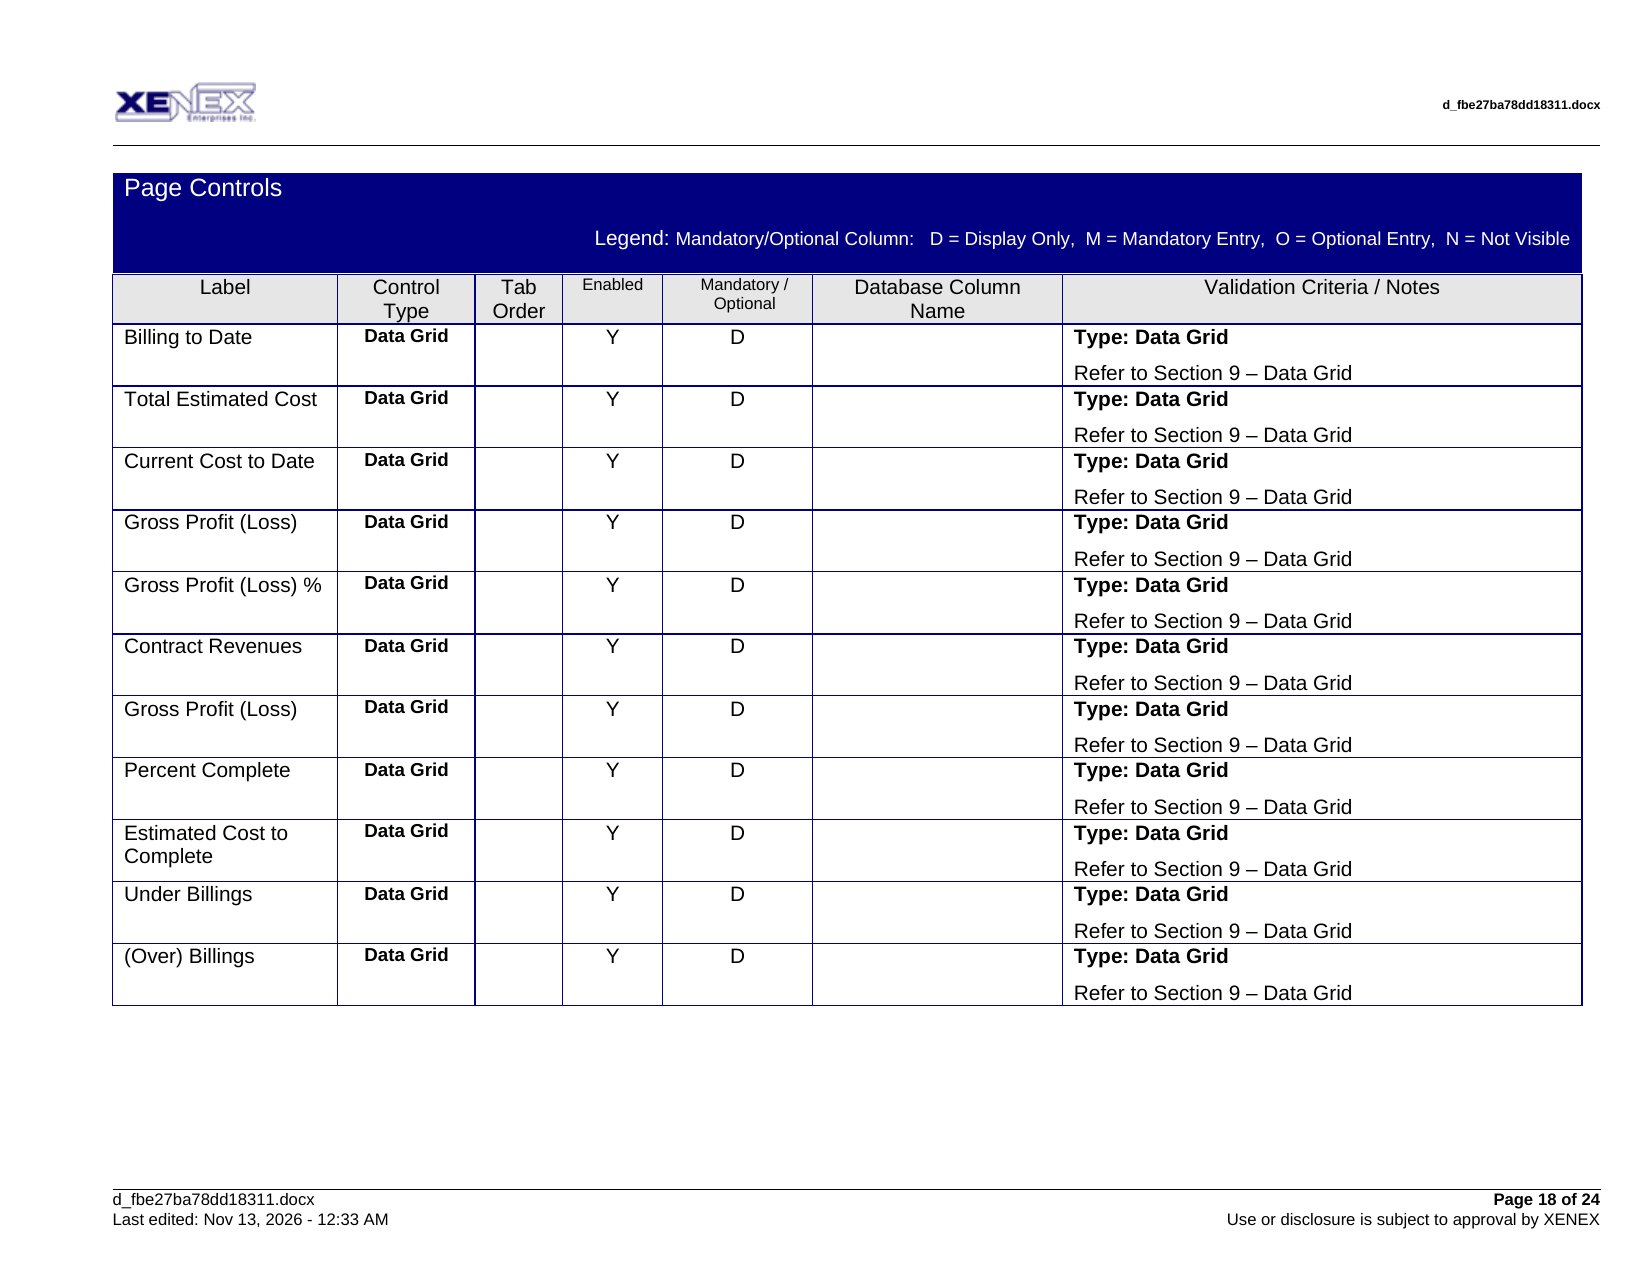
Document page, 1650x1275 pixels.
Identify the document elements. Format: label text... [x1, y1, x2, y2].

table_cell Data Grid [338, 387, 474, 447]
table_cell Type: Data Grid Refer to Section 9 – Data Grid [1063, 820, 1581, 881]
table_cell Current Cost to Date [113, 448, 337, 509]
table_cell [813, 635, 1062, 695]
table_cell Y [563, 511, 662, 571]
table_cell Y [563, 820, 662, 881]
table_cell Under Billings [113, 882, 337, 943]
table_cell Mandatory / Optional [663, 275, 812, 323]
table_cell [476, 758, 562, 819]
table_cell Tab Order [476, 275, 562, 323]
table_cell D [663, 387, 812, 447]
table_cell D [663, 511, 812, 571]
table_cell D [663, 944, 812, 1005]
table_cell [476, 820, 562, 881]
table_cell Data Grid [338, 944, 474, 1005]
table_cell [476, 511, 562, 571]
table_cell Gross Profit (Loss) [113, 511, 337, 571]
table_cell Data Grid [338, 572, 474, 633]
table_cell D [663, 448, 812, 509]
table_cell Data Grid [338, 511, 474, 571]
table_cell [813, 511, 1062, 571]
table_cell Validation Criteria / Notes [1063, 275, 1581, 323]
table_cell Label [113, 275, 337, 323]
table_cell [813, 944, 1062, 1005]
table_cell [476, 448, 562, 509]
table_cell (Over) Billings [113, 944, 337, 1005]
table_cell Data Grid [338, 448, 474, 509]
table_cell Enabled [563, 275, 662, 323]
table_cell Y [563, 696, 662, 757]
table_cell Estimated Cost to Complete [113, 820, 337, 881]
table_cell Control Type [338, 275, 474, 323]
table_cell [813, 325, 1062, 385]
table_cell D [663, 696, 812, 757]
table_cell D [663, 882, 812, 943]
table_cell Y [563, 635, 662, 695]
table_cell [813, 696, 1062, 757]
table_cell D [663, 635, 812, 695]
table_cell Total Estimated Cost [113, 387, 337, 447]
table_cell Y [563, 325, 662, 385]
table_cell [476, 696, 562, 757]
table_cell Data Grid [338, 325, 474, 385]
table_cell Type: Data Grid Refer to Section 9 – Data Grid [1063, 572, 1581, 633]
table_cell [476, 944, 562, 1005]
table_cell [476, 387, 562, 447]
table_cell Type: Data Grid Refer to Section 9 – Data Grid [1063, 635, 1581, 695]
table_cell Data Grid [338, 635, 474, 695]
table_cell Percent Complete [113, 758, 337, 819]
table_cell D [663, 572, 812, 633]
table_header Page Controls Legend: Mandatory/Optional Column: D = Display Only, M = Mandatory Entry, O = Optional Entry, N = Not Visible [113, 173, 1582, 273]
table_cell Type: Data Grid Refer to Section 9 – Data Grid [1063, 944, 1581, 1005]
table_cell Data Grid [338, 882, 474, 943]
table_cell Type: Data Grid Refer to Section 9 – Data Grid [1063, 758, 1581, 819]
table_cell Contract Revenues [113, 635, 337, 695]
table_cell Y [563, 572, 662, 633]
table_cell Y [563, 944, 662, 1005]
table_cell [813, 882, 1062, 943]
table_cell Type: Data Grid Refer to Section 9 – Data Grid [1063, 448, 1581, 509]
table_cell [813, 820, 1062, 881]
table_cell [813, 758, 1062, 819]
table_cell Type: Data Grid Refer to Section 9 – Data Grid [1063, 882, 1581, 943]
table_cell Type: Data Grid Refer to Section 9 – Data Grid [1063, 696, 1581, 757]
table_cell Y [563, 882, 662, 943]
table_cell Type: Data Grid Refer to Section 9 – Data Grid [1063, 387, 1581, 447]
table_cell D [663, 758, 812, 819]
picture [115, 81, 256, 122]
table_cell [476, 325, 562, 385]
table_cell Data Grid [338, 820, 474, 881]
table_cell Database Column Name [813, 275, 1062, 323]
table_cell [813, 572, 1062, 633]
table_cell Gross Profit (Loss) % [113, 572, 337, 633]
table_cell Billing to Date [113, 325, 337, 385]
table_cell [476, 882, 562, 943]
table_cell [813, 448, 1062, 509]
table_cell D [663, 820, 812, 881]
table_cell Y [563, 758, 662, 819]
table_cell Gross Profit (Loss) [113, 696, 337, 757]
table_cell Data Grid [338, 696, 474, 757]
table_cell D [663, 325, 812, 385]
table_cell Data Grid [338, 758, 474, 819]
table_cell Y [563, 387, 662, 447]
table_cell [476, 635, 562, 695]
table_cell Y [563, 448, 662, 509]
table_cell [476, 572, 562, 633]
table_cell [813, 387, 1062, 447]
table_cell Type: Data Grid Refer to Section 9 – Data Grid [1063, 325, 1581, 385]
table_cell Type: Data Grid Refer to Section 9 – Data Grid [1063, 511, 1581, 571]
